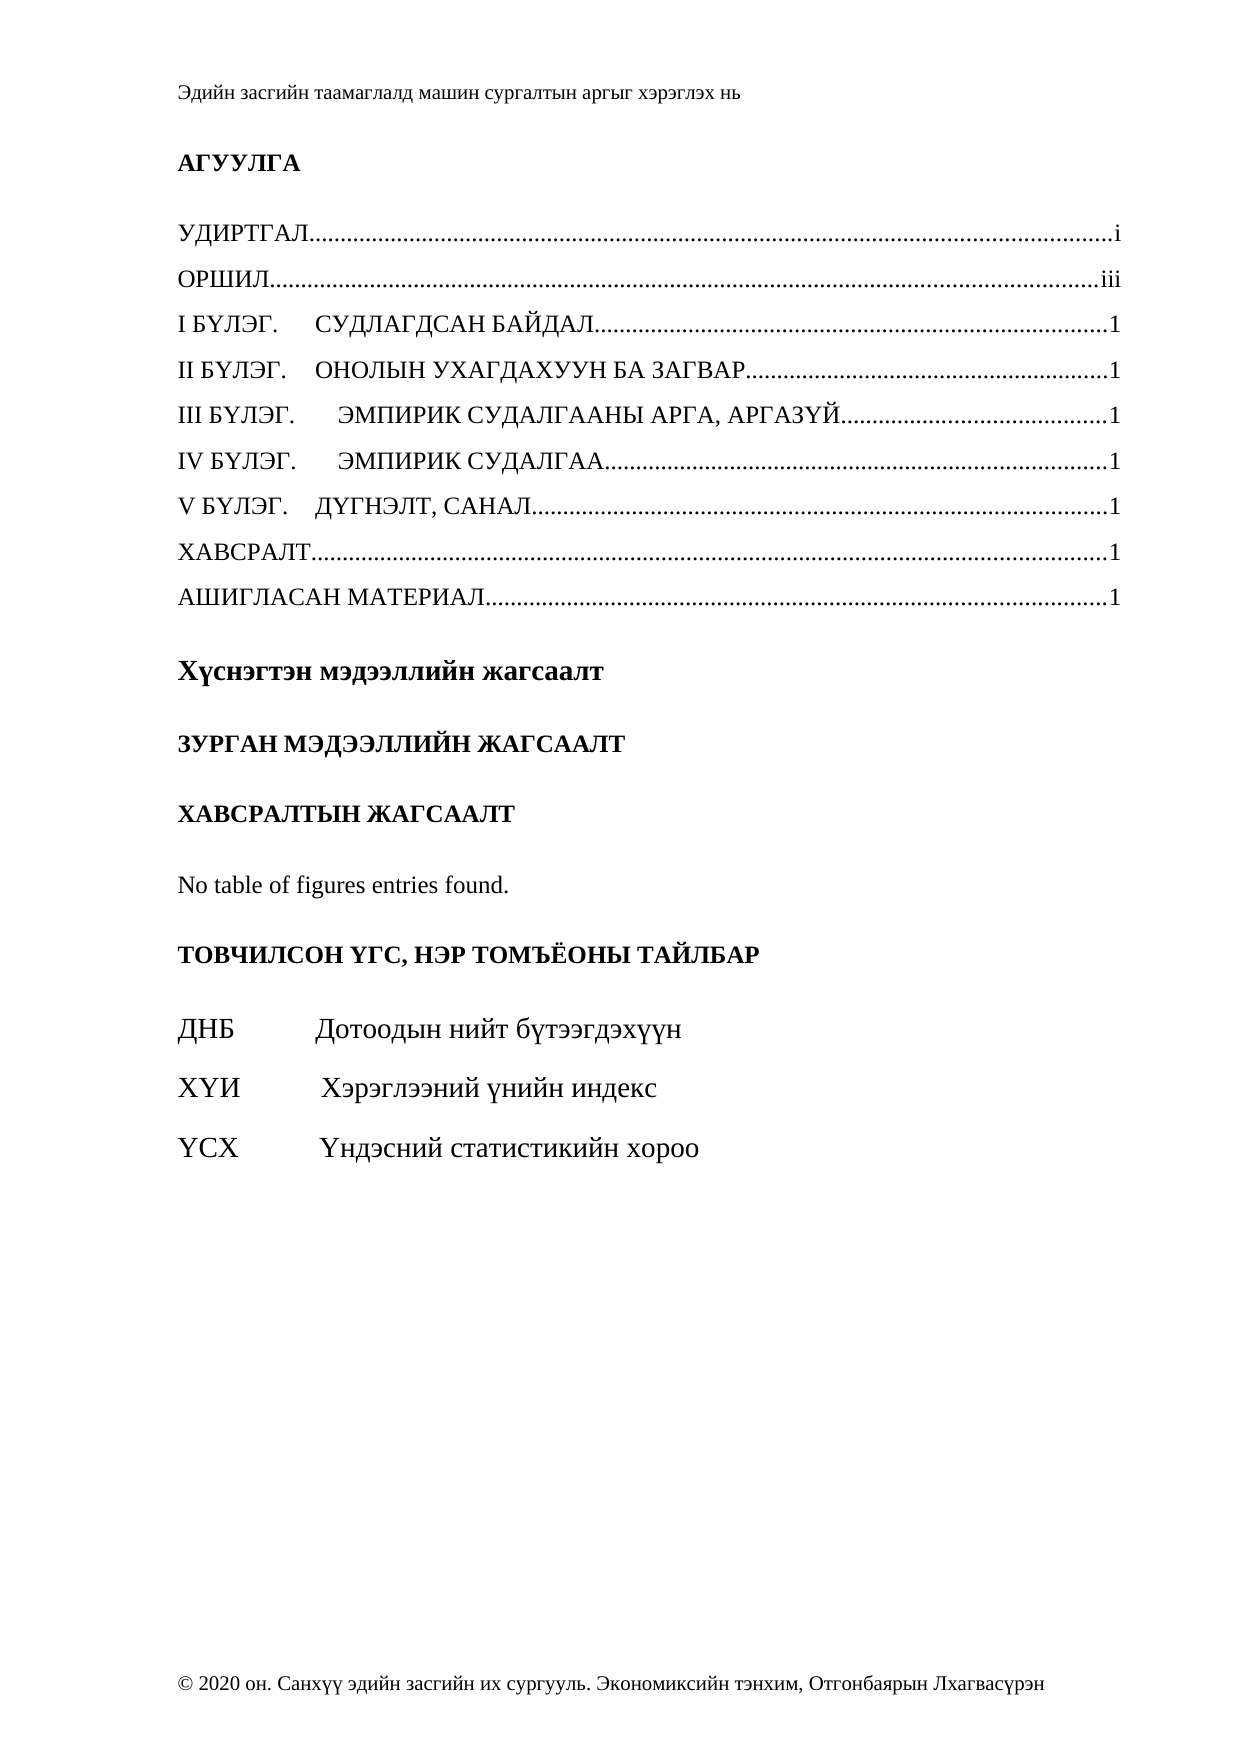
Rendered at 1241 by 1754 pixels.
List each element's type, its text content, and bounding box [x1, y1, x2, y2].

text УДИРТГАЛ i [177, 218, 1122, 247]
text АШИГЛАСАН МАТЕРИАЛ 1 [177, 582, 1122, 611]
text АГУУЛГА [177, 148, 1122, 176]
text II БҮЛЭГ. ОНОЛЫН УХАГДАХУУН БА ЗАГВАР 1 [177, 355, 1122, 383]
text ҮСХ Үндэсний статистикийн хороо [177, 1130, 1122, 1163]
text ХҮИ Хэрэглээний үнийн индекс [177, 1070, 1122, 1104]
text V БҮЛЭГ. ДҮГНЭЛТ, САНАЛ 1 [177, 491, 1122, 520]
text ОРШИЛ iii [177, 264, 1122, 292]
text ХАВСРАЛТ 1 [177, 537, 1122, 566]
text ЗУРГАН МЭДЭЭЛЛИЙН ЖАГСААЛТ [177, 729, 1122, 758]
text ДНБ Дотоодын нийт бүтээгдэхүүн [177, 1011, 1122, 1044]
text ХАВСРАЛТЫН ЖАГСААЛТ [177, 799, 1122, 828]
text ТОВЧИЛСОН ҮГС, НЭР ТОМЪЁОНЫ ТАЙЛБАР [177, 941, 1122, 969]
text III БҮЛЭГ. ЭМПИРИК СУДАЛГААНЫ АРГА, АРГАЗҮЙ 1 [177, 400, 1122, 429]
text No table of figures entries found. [177, 870, 1122, 899]
text I БҮЛЭГ. СУДЛАГДСАН БАЙДАЛ 1 [177, 309, 1122, 338]
text IV БҮЛЭГ. ЭМПИРИК СУДАЛГАА 1 [177, 446, 1122, 474]
text Хүснэгтэн мэдээллийн жагсаалт [177, 653, 1122, 686]
